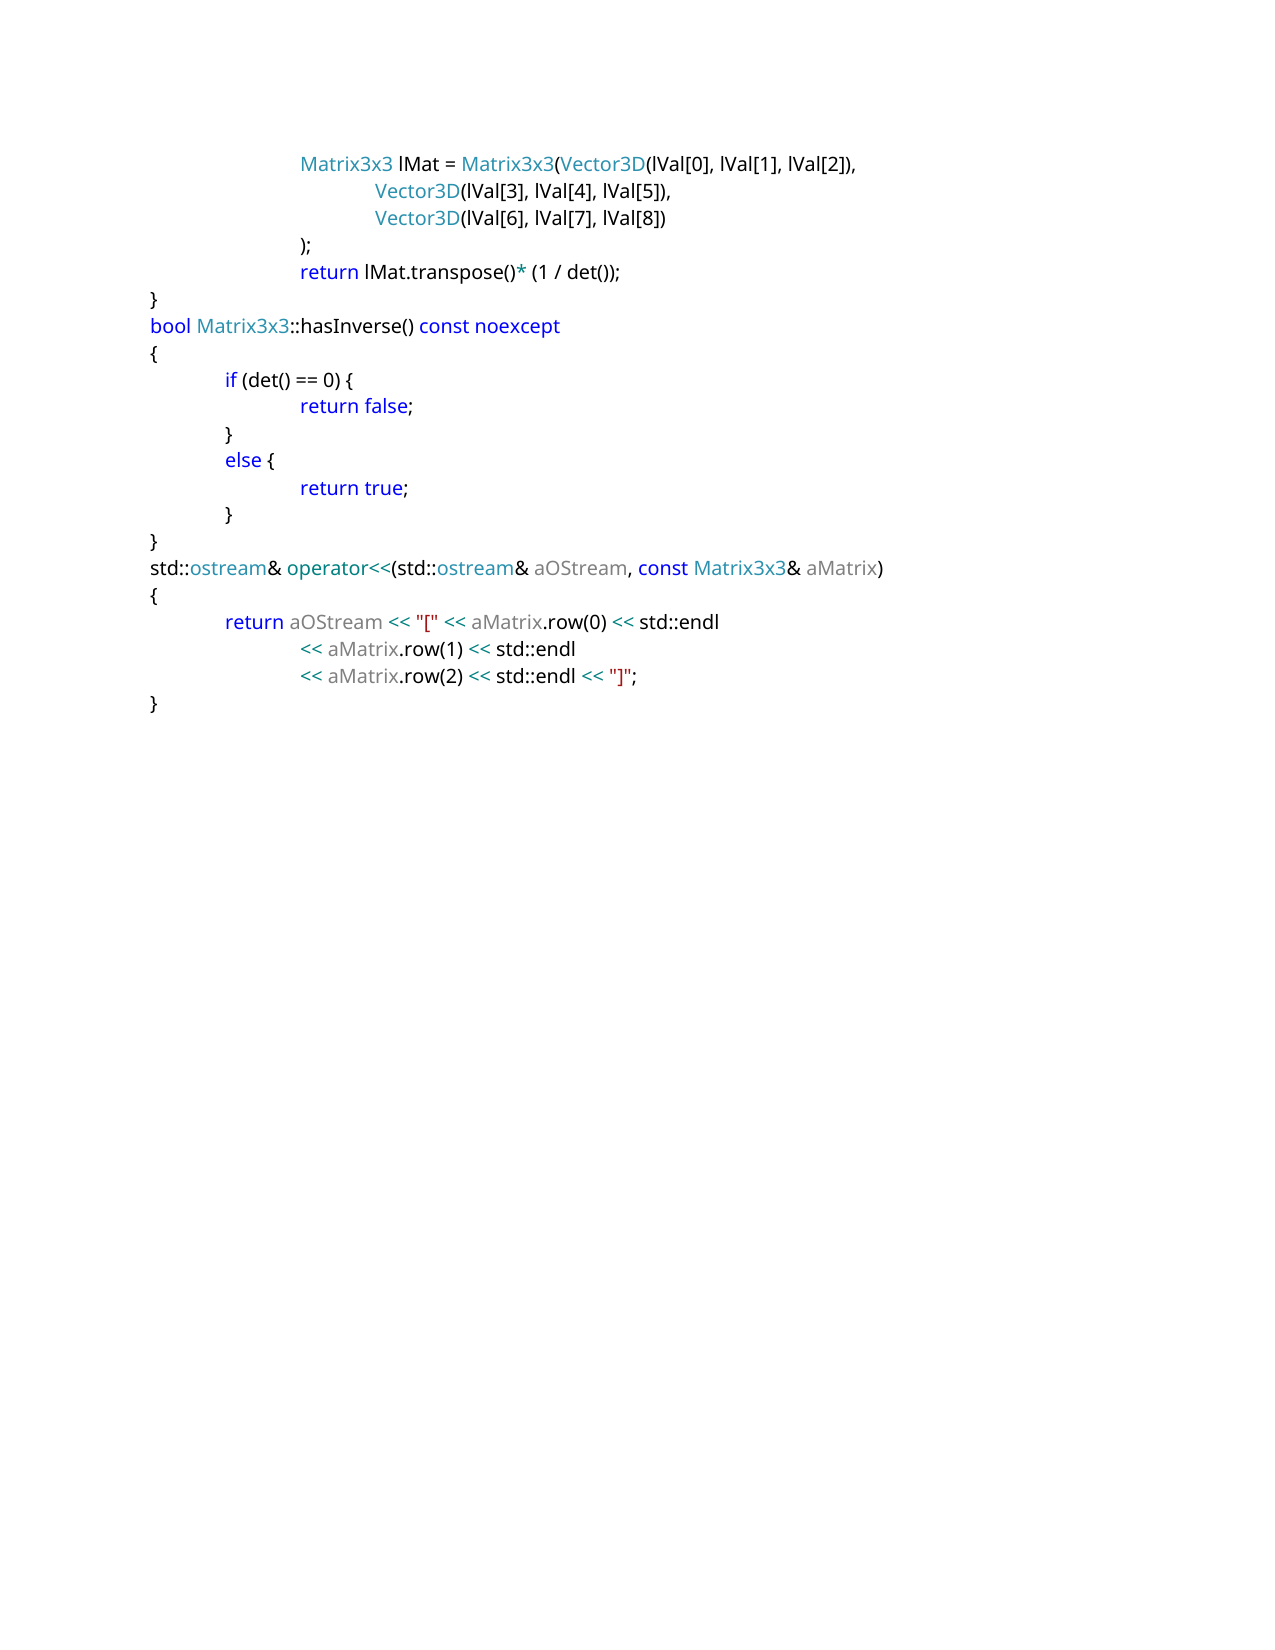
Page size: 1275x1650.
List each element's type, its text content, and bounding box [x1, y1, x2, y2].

text return aOStream << "[" << aMatrix.row(0) << std::endl [150, 609, 1125, 636]
text Vector3D(lVal[3], lVal[4], lVal[5]), [150, 177, 1125, 204]
text Vector3D(lVal[6], lVal[7], lVal[8]) [150, 204, 1125, 231]
text } [150, 501, 1125, 528]
text } [150, 420, 1125, 447]
text { [150, 582, 1125, 609]
text std::ostream& operator<<(std::ostream& aOStream, const Matrix3x3& aMatrix) [150, 555, 1125, 582]
text return false; [150, 393, 1125, 420]
text ); [150, 231, 1125, 258]
text } [150, 528, 1125, 555]
text << aMatrix.row(1) << std::endl [150, 636, 1125, 663]
text Matrix3x3 lMat = Matrix3x3(Vector3D(lVal[0], lVal[1], lVal[2]), [150, 150, 1125, 177]
text return true; [150, 474, 1125, 501]
text { [150, 339, 1125, 366]
text << aMatrix.row(2) << std::endl << "]"; [150, 663, 1125, 689]
text else { [150, 447, 1125, 474]
text } [150, 285, 1125, 312]
text } [150, 689, 1125, 717]
text return lMat.transpose()* (1 / det()); [150, 258, 1125, 285]
text if (det() == 0) { [150, 366, 1125, 393]
text bool Matrix3x3::hasInverse() const noexcept [150, 312, 1125, 339]
